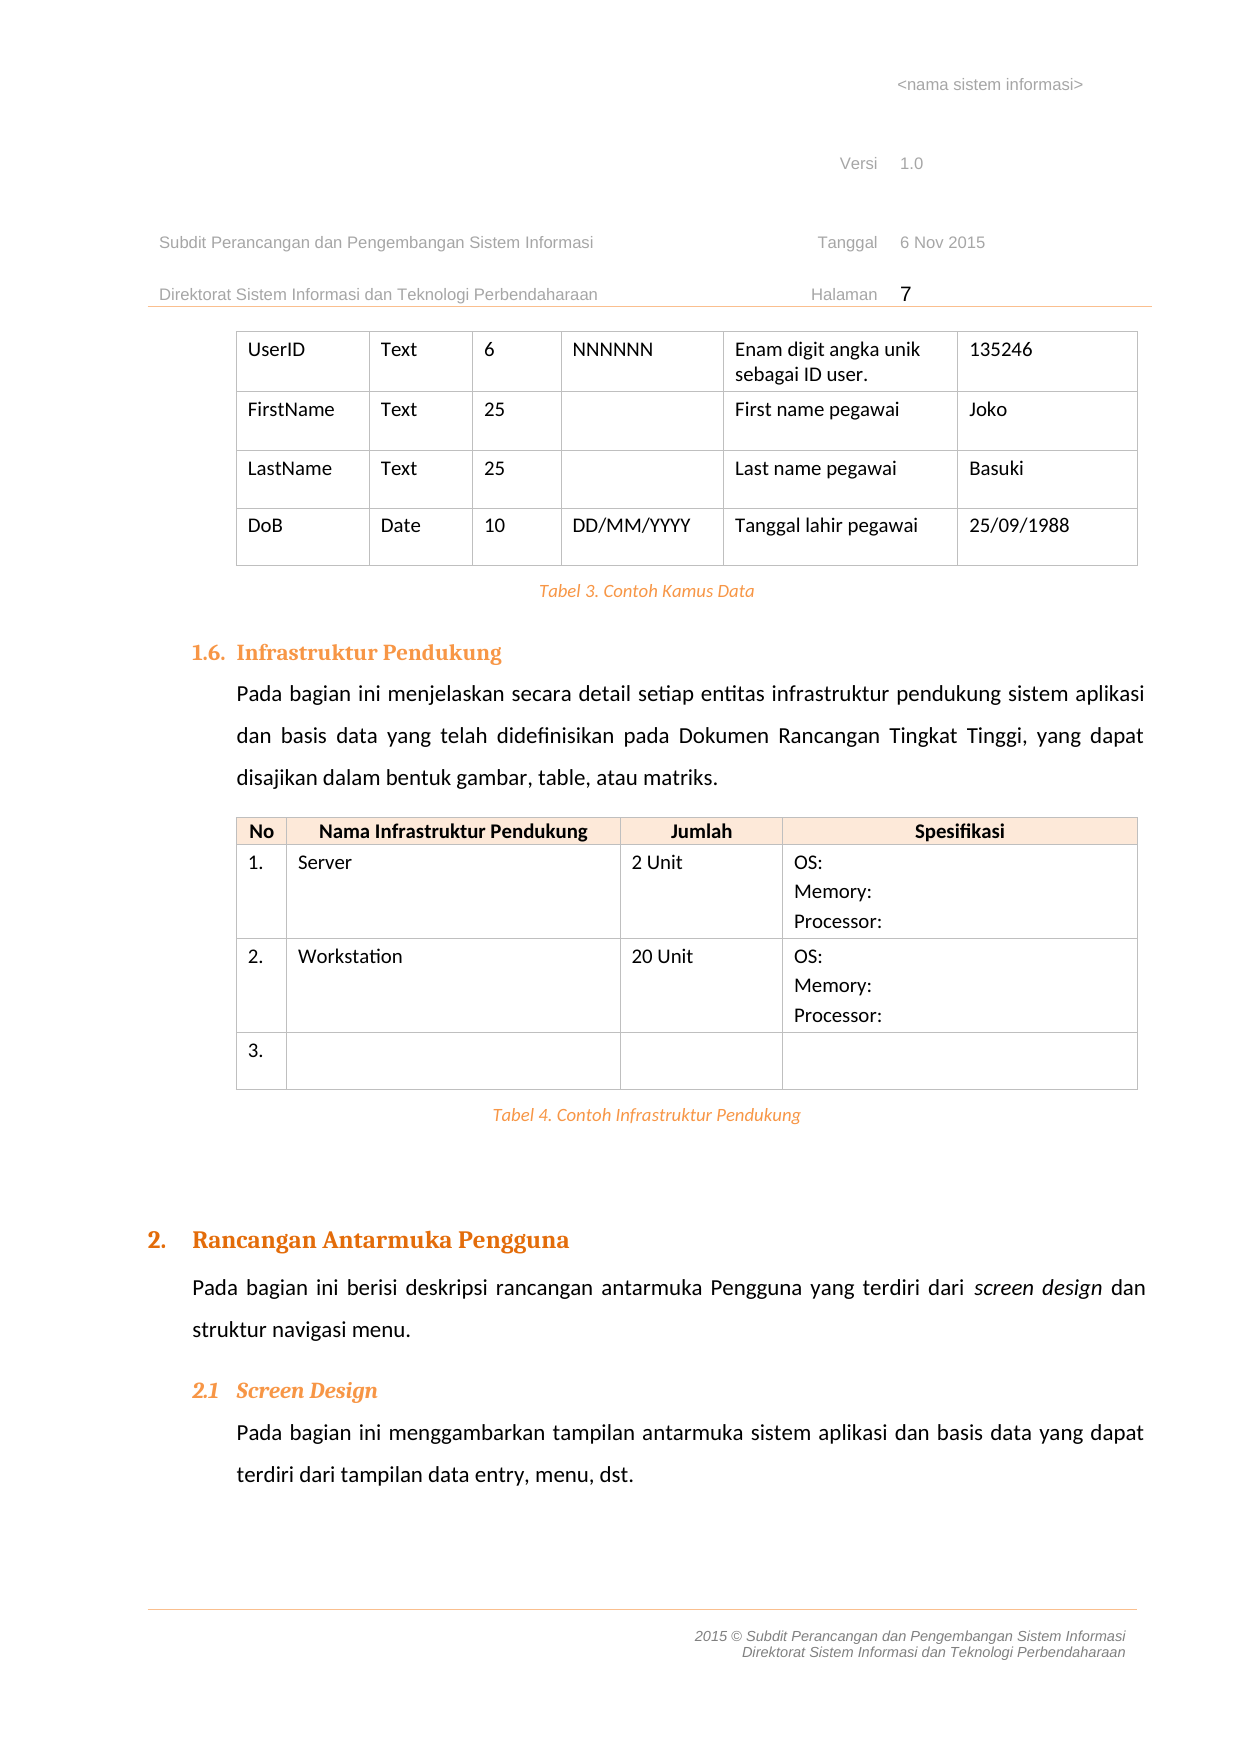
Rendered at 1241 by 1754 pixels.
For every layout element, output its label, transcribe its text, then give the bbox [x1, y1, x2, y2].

subtitle Rancangan Antarmuka Pengguna [148, 1226, 1146, 1255]
table_cell DoB [237, 509, 369, 565]
table_header Nama Infrastruktur Pendukung [287, 818, 620, 844]
table_cell LastName [237, 451, 369, 507]
table_header Jumlah [621, 818, 782, 844]
table_cell OS: Memory: Processor: [783, 845, 1137, 938]
text Pada bagian ini menggambarkan tampilan antarmuka sistem aplikasi dan basis data yang dapat terdiri dari tampilan data entry, menu, dst. [236, 1418, 1146, 1488]
table_cell [562, 451, 723, 507]
table_cell [562, 392, 723, 450]
table_cell 3. [237, 1033, 286, 1089]
table_cell Text [370, 392, 472, 450]
table_cell [621, 1033, 782, 1089]
text Tabel 3. Contoh Kamus Data [148, 579, 1146, 602]
table_cell 25 [473, 451, 561, 507]
table_cell NNNNNN [562, 332, 723, 391]
table_cell First name pegawai [724, 392, 957, 450]
table_cell DD/MM/YYYY [562, 509, 723, 565]
table_cell 10 [473, 509, 561, 565]
table_cell 2. [237, 939, 286, 1032]
table_cell Tanggal lahir pegawai [724, 509, 957, 565]
table_cell Text [370, 332, 472, 391]
text Pada bagian ini berisi deskripsi rancangan antarmuka Pengguna yang terdiri dari screen design dan struktur navigasi menu. [192, 1273, 1146, 1343]
table_cell 1. [237, 845, 286, 938]
table_cell Last name pegawai [724, 451, 957, 507]
table_cell 25 [473, 392, 561, 450]
table_cell 20 Unit [621, 939, 782, 1032]
text Pada bagian ini menjelaskan secara detail setiap entitas infrastruktur pendukung sistem aplikasi dan basis data yang telah didefinisikan pada Dokumen Rancangan Tingkat Tinggi, yang dapat disajikan dalam bentuk gambar, table, atau matriks. [236, 679, 1146, 791]
table_header Spesifikasi [783, 818, 1137, 844]
table_cell [287, 1033, 620, 1089]
table_cell Date [370, 509, 472, 565]
table_cell 2 Unit [621, 845, 782, 938]
table_cell Text [370, 451, 472, 507]
table_cell 25/09/1988 [958, 509, 1137, 565]
table_cell FirstName [237, 392, 369, 450]
table_cell UserID [237, 332, 369, 391]
text Tabel 4. Contoh Infrastruktur Pendukung [148, 1103, 1146, 1126]
table_cell Basuki [958, 451, 1137, 507]
table_cell 135246 [958, 332, 1137, 391]
table_cell 6 [473, 332, 561, 391]
table_header No [237, 818, 286, 844]
table_cell Enam digit angka unik sebagai ID user. [724, 332, 957, 391]
subtitle Screen Design [192, 1378, 1146, 1404]
table_cell OS: Memory: Processor: [783, 939, 1137, 1032]
table_cell Joko [958, 392, 1137, 450]
table_cell [783, 1033, 1137, 1089]
subtitle Infrastruktur Pendukung [192, 639, 1146, 666]
table_cell Server [287, 845, 620, 938]
table_cell Workstation [287, 939, 620, 1032]
